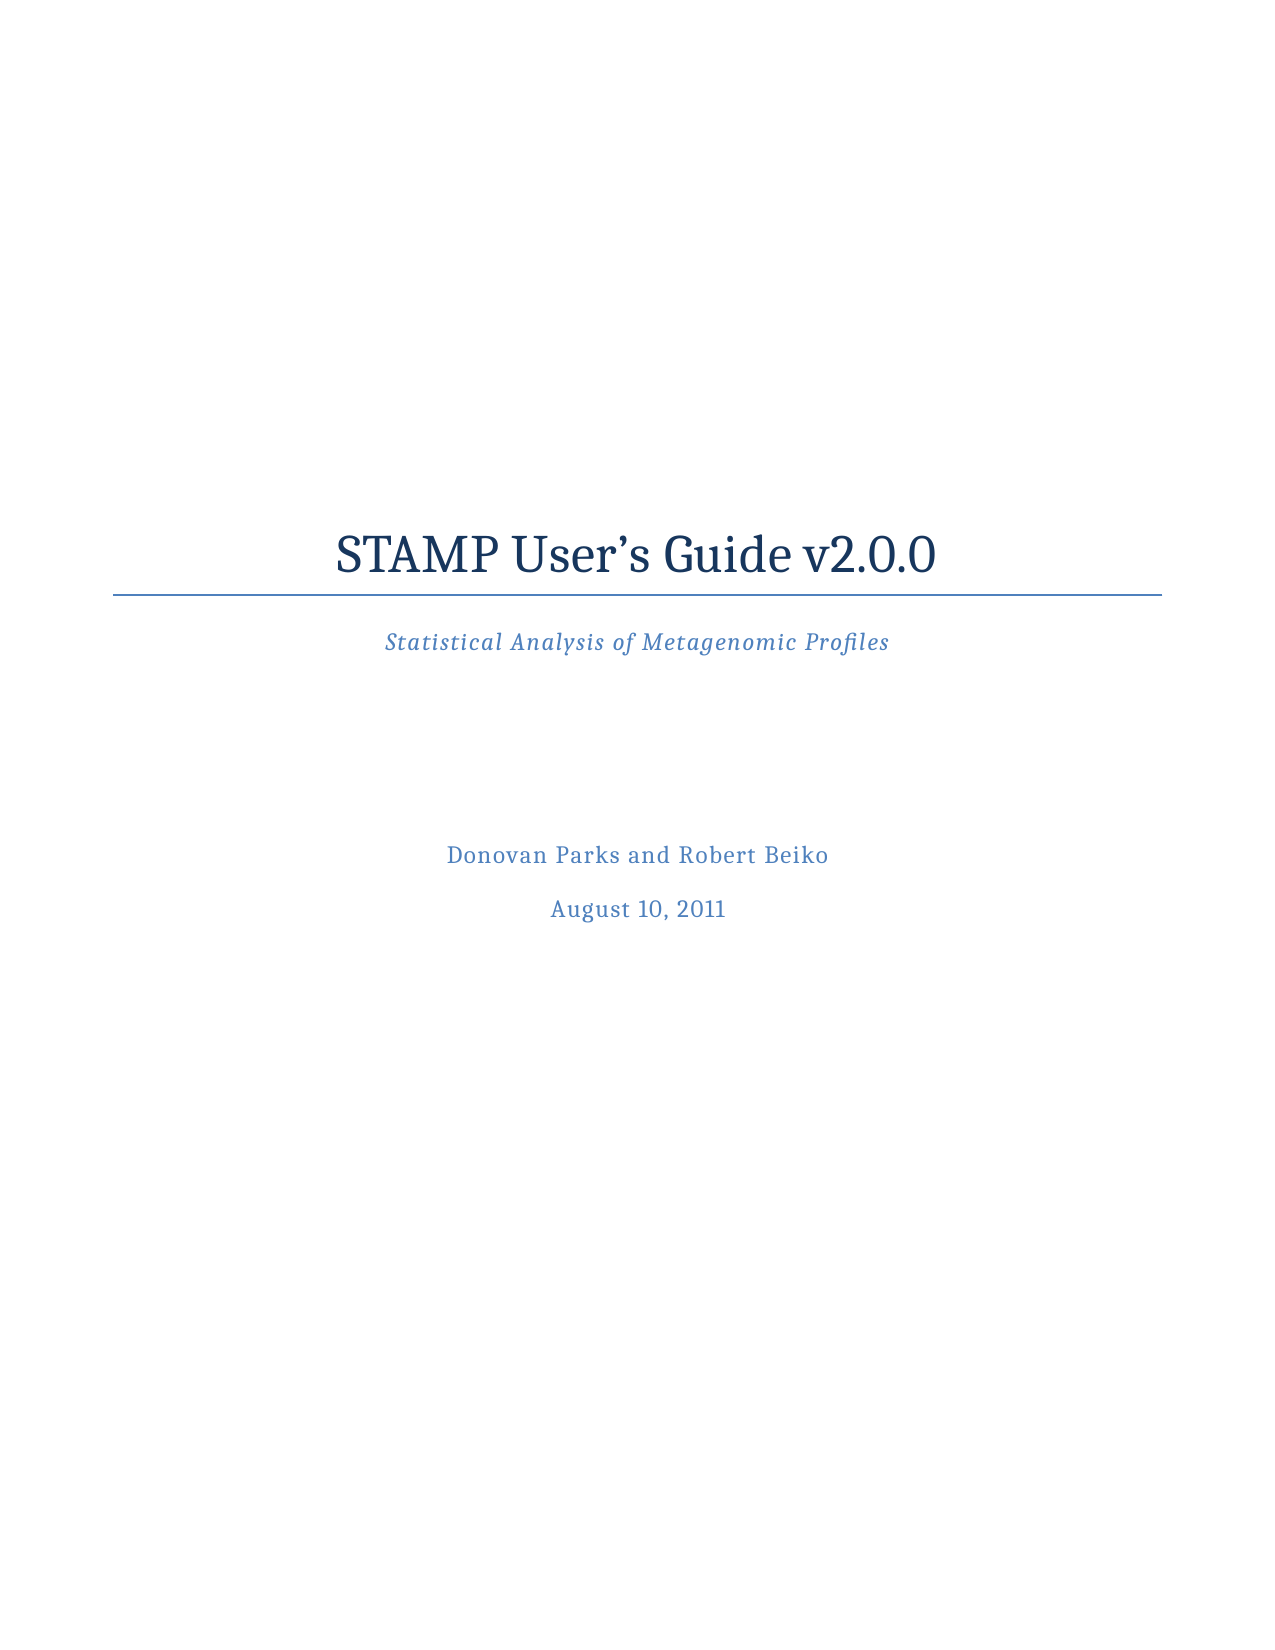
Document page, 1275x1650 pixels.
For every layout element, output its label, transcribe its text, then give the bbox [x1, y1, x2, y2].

subtitle August 10, 2011 [112, 894, 1162, 923]
title STAMP User’s Guide v2.0.0 [112, 524, 1162, 596]
subtitle Statistical Analysis of Metagenomic Profiles [112, 628, 1162, 656]
subtitle Donovan Parks and Robert Beiko [112, 841, 1162, 869]
